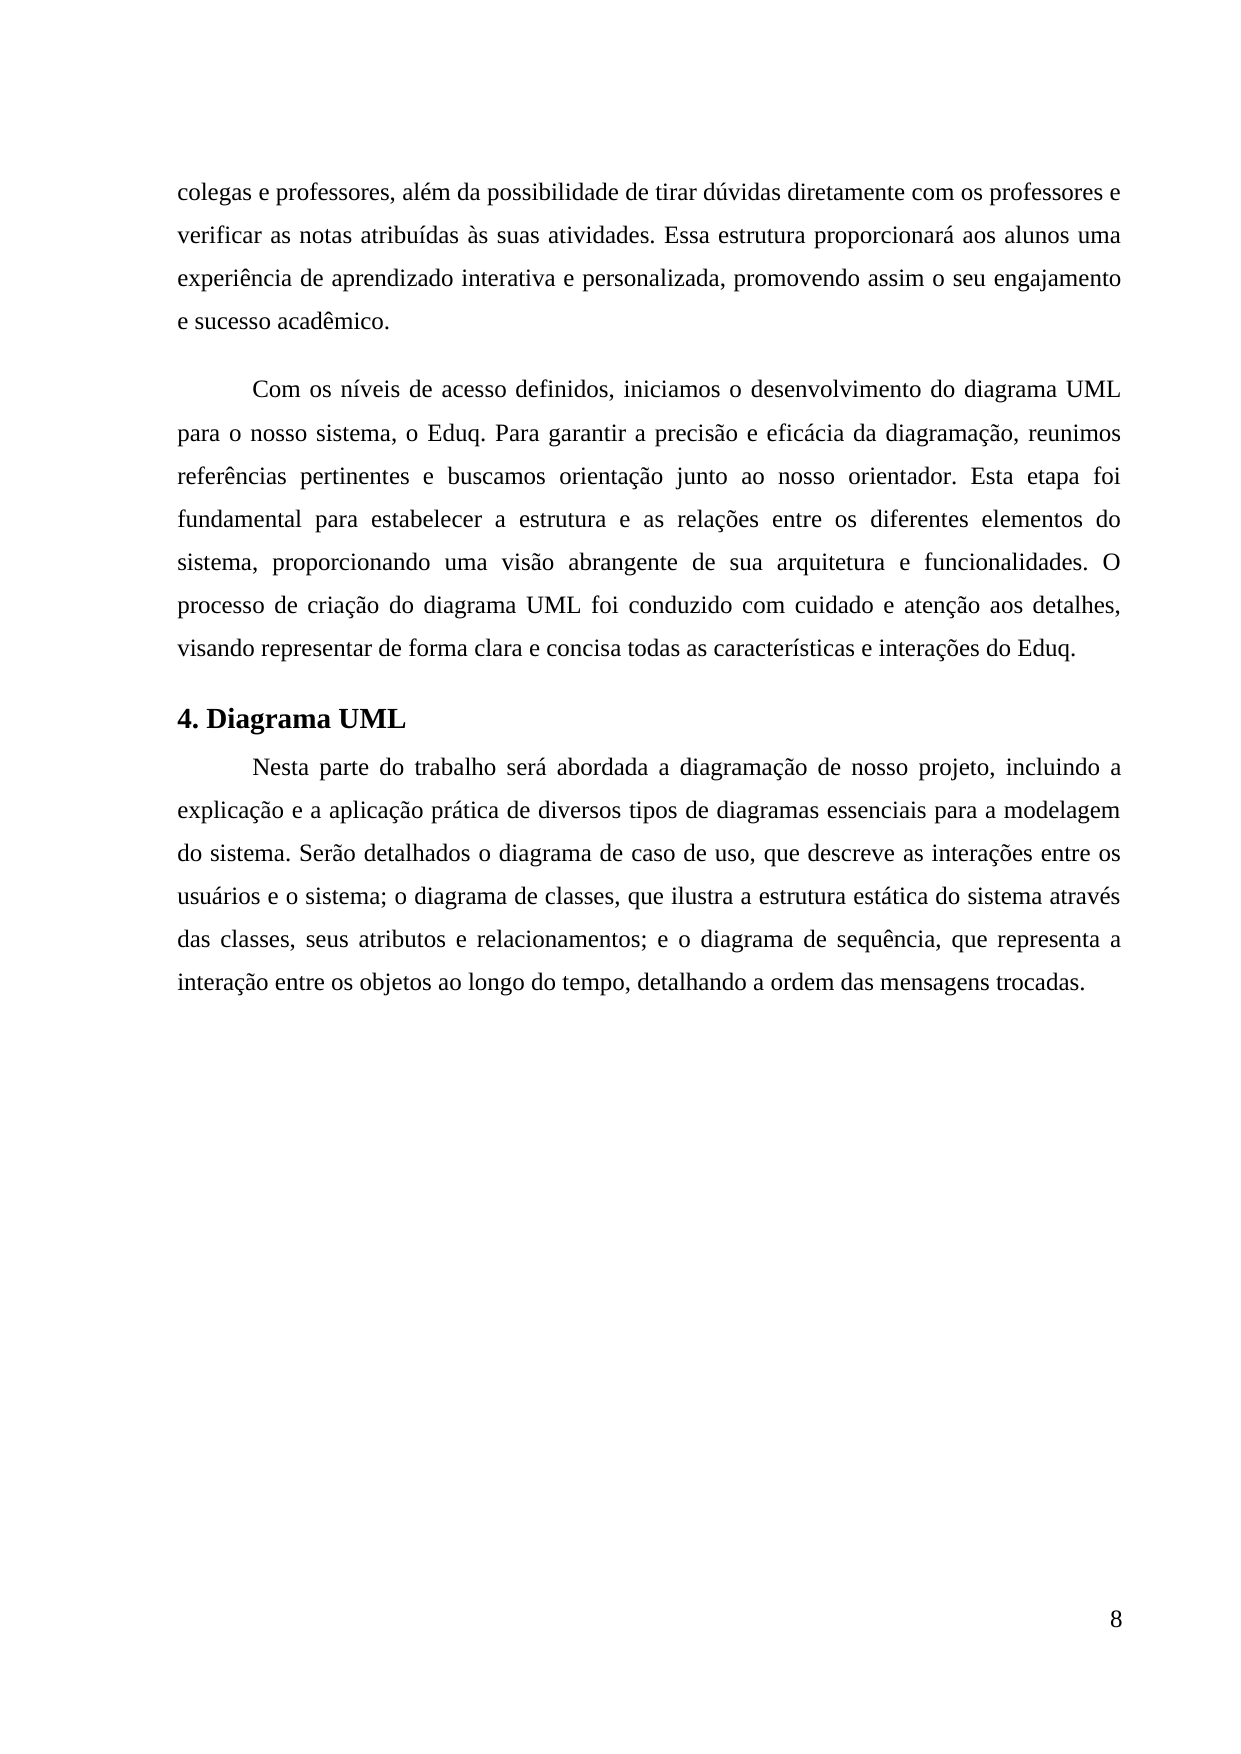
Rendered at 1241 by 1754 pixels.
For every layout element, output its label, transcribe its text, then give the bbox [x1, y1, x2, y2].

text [177, 177, 1122, 335]
text Com os níveis de acesso definidos, iniciamos o desenvolvimento do diagrama UML para o nosso sistema, o Eduq. Para garantir a precisão e eficácia da diagramação, reunimos referências pertinentes e buscamos orientação junto ao nosso orientador. Esta etapa foi fundamental para estabelecer a estrutura e as relações entre os diferentes elementos do sistema, proporcionando uma visão abrangente de sua arquitetura e funcionalidades. O processo de criação do diagrama UML foi conduzido com cuidado e atenção aos detalhes, visando representar de forma clara e concisa todas as características e interações do Eduq. [177, 374, 1122, 662]
text Nesta parte do trabalho será abordada a diagramação de nosso projeto, incluindo a explicação e a aplicação prática de diversos tipos de diagramas essenciais para a modelagem do sistema. Serão detalhados o diagrama de caso de uso, que descreve as interações entre os usuários e o sistema; o diagrama de classes, que ilustra a estrutura estática do sistema através das classes, seus atributos e relacionamentos; e o diagrama de sequência, que representa a interação entre os objetos ao longo do tempo, detalhando a ordem das mensagens trocadas. [177, 752, 1122, 996]
subtitle 4. Diagrama UML [177, 701, 1122, 735]
